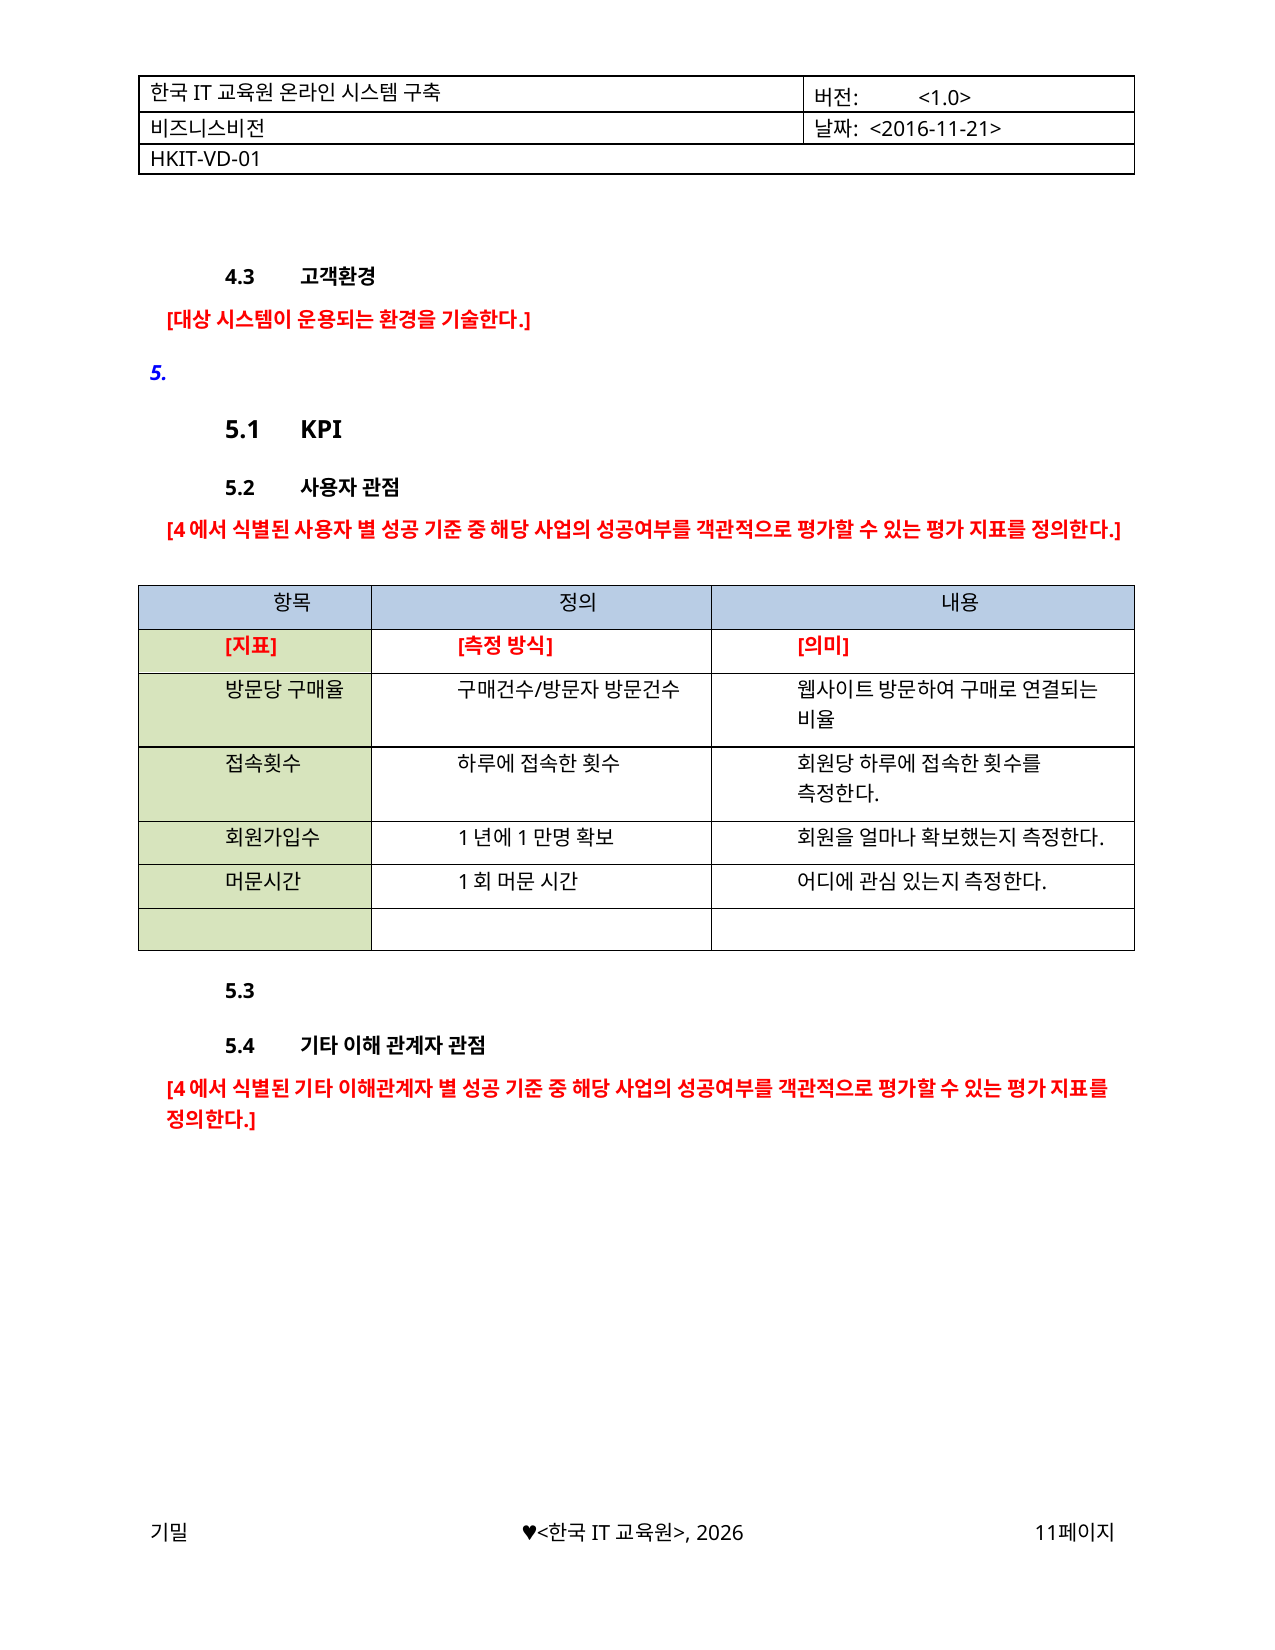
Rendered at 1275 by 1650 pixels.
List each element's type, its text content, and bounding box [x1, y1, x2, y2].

table_cell 접속횟수 [139, 748, 371, 821]
list [4에서 식별된 기타 이해관계자 별 성공 기준 중 해당 사업의 성공여부를 객관적으로 평가할 수 있는 평가 지표를 정의한다.] [166, 1072, 1125, 1133]
subtitle KPI [225, 412, 1125, 446]
table_cell 1회 머문 시간 [372, 865, 711, 908]
table_cell 웹사이트 방문하여 구매로 연결되는 비율 [712, 674, 1134, 746]
table_header 정의 [372, 586, 711, 629]
table_cell 하루에 접속한 횟수 [372, 748, 711, 821]
table_header 내용 [712, 586, 1134, 629]
subtitle 사용자 관점 [225, 471, 1125, 501]
table_cell 머문시간 [139, 865, 371, 908]
list [4에서 식별된 사용자 별 성공 기준 중 해당 사업의 성공여부를 객관적으로 평가할 수 있는 평가 지표를 정의한다.] [166, 514, 1125, 544]
subtitle 고객환경 [225, 260, 1125, 291]
table_cell 방문당 구매율 [139, 674, 371, 746]
table_cell [측정 방식] [372, 630, 711, 672]
table_cell 회원가입수 [139, 822, 371, 864]
table_cell [의미] [712, 630, 1134, 672]
table_cell 회원을 얼마나 확보했는지 측정한다. [712, 822, 1134, 864]
table_cell 1년에 1만명 확보 [372, 822, 711, 864]
table_cell [372, 909, 711, 950]
table_cell 회원당 하루에 접속한 횟수를 측정한다. [712, 748, 1134, 821]
table_cell 구매건수/방문자 방문건수 [372, 674, 711, 746]
table_cell [지표] [139, 630, 371, 672]
table_cell [139, 909, 371, 950]
table_cell 어디에 관심 있는지 측정한다. [712, 865, 1134, 908]
table_header 항목 [139, 586, 371, 629]
subtitle 기타 이해 관계자 관점 [225, 1030, 1125, 1060]
table_cell [712, 909, 1134, 950]
list [대상 시스템이 운용되는 환경을 기술한다.] [166, 303, 1125, 333]
